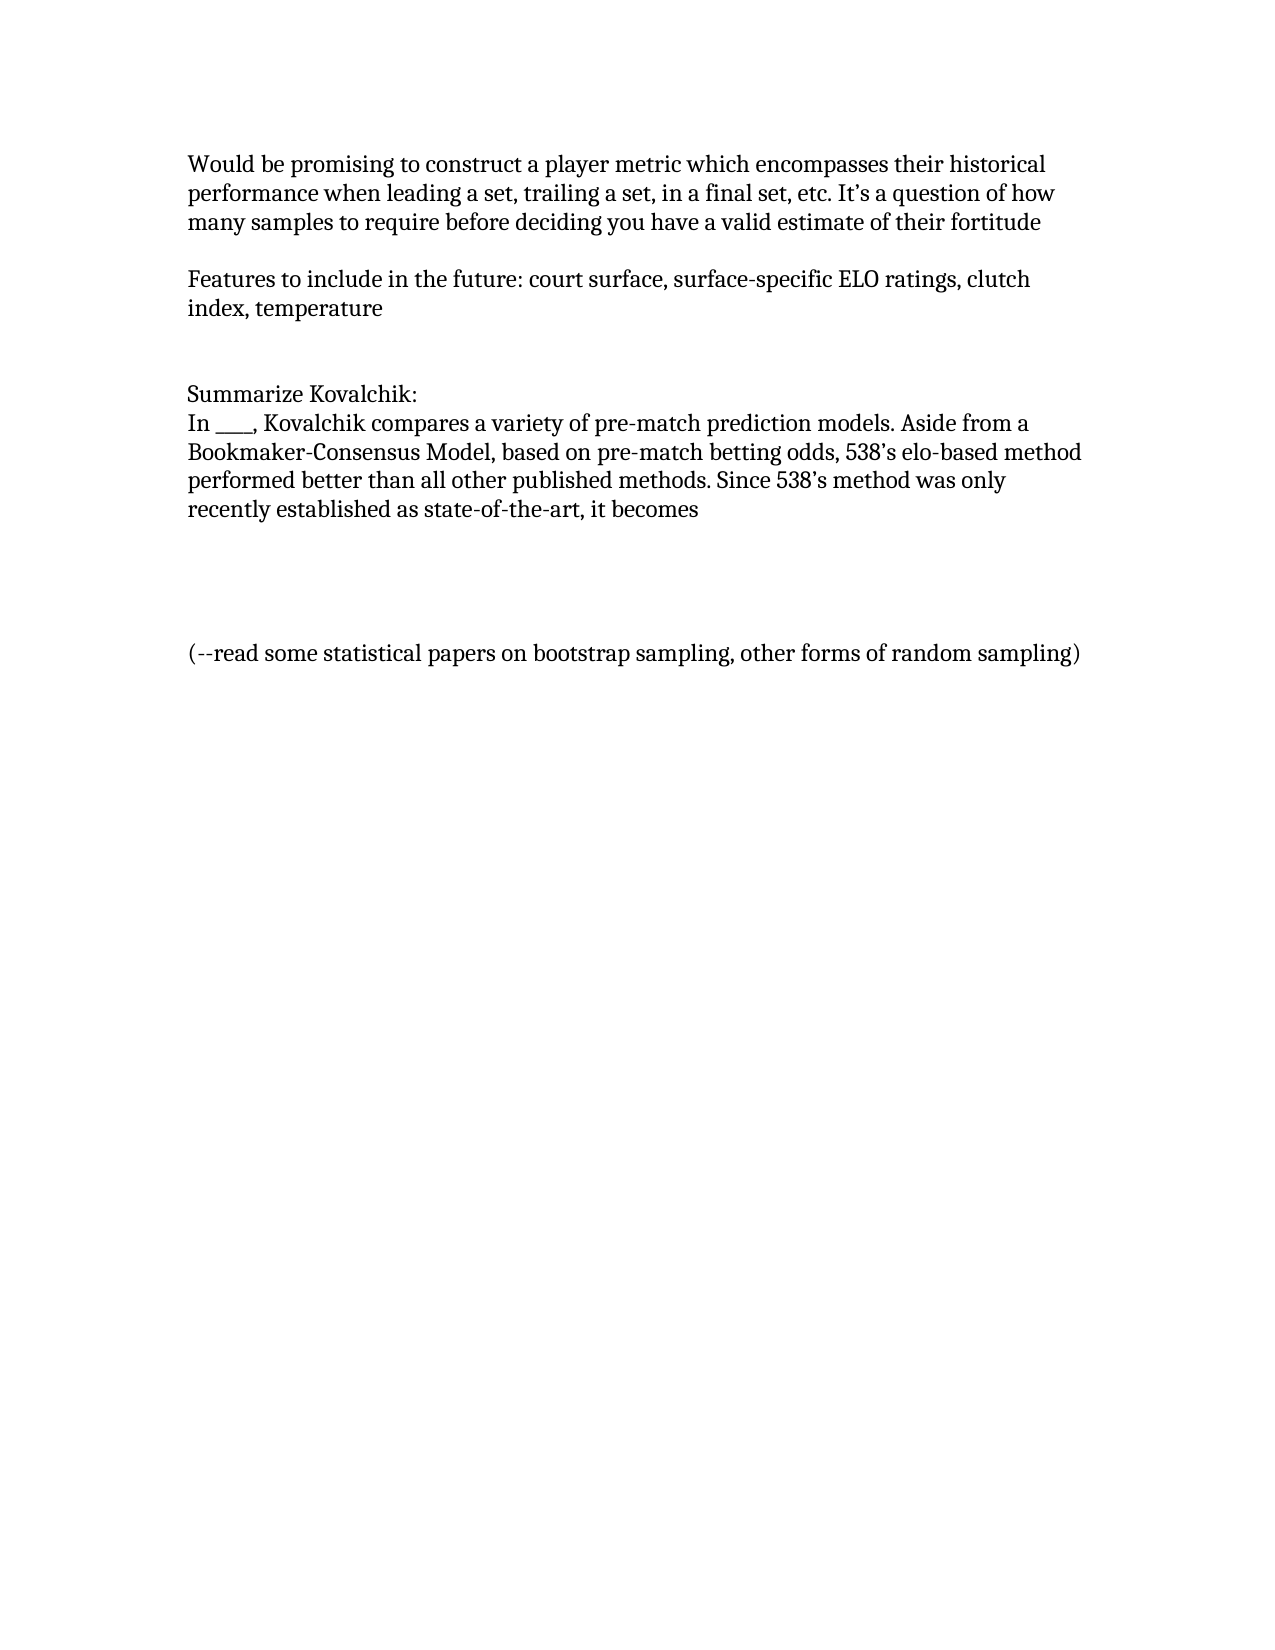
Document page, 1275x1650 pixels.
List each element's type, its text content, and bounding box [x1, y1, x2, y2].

text (--read some statistical papers on bootstrap sampling, other forms of random sampling) [187, 639, 1087, 667]
text Would be promising to construct a player metric which encompasses their historical performance when leading a set, trailing a set, in a final set, etc. It’s a question of how many samples to require before deciding you have a valid estimate of their fortitude [187, 150, 1087, 236]
text In ____, Kovalchik compares a variety of pre-match prediction models. Aside from a Bookmaker-Consensus Model, based on pre-match betting odds, 538’s elo-based method performed better than all other published methods. Since 538’s method was only recently established as state-of-the-art, it becomes [187, 409, 1087, 524]
text Features to include in the future: court surface, surface-specific ELO ratings, clutch index, temperature [187, 265, 1087, 322]
text Summarize Kovalchik: [187, 380, 1087, 409]
